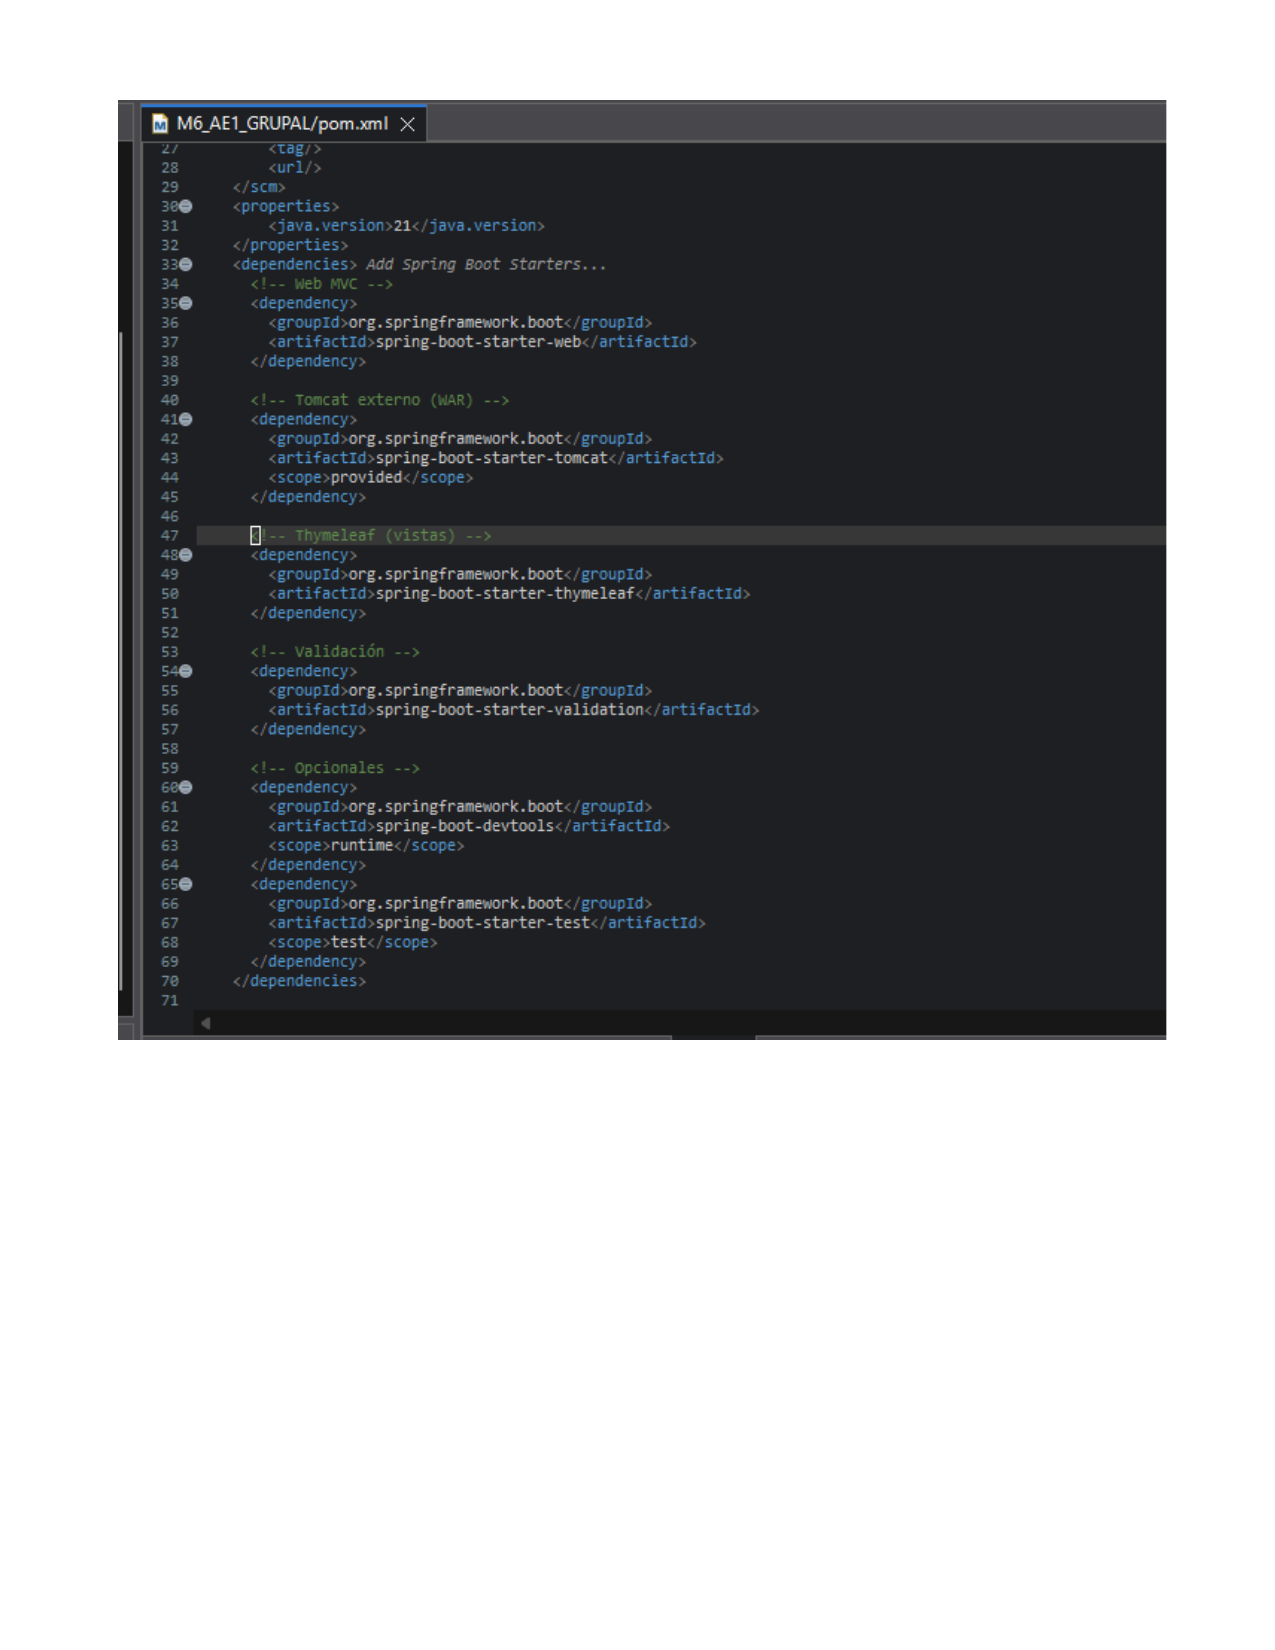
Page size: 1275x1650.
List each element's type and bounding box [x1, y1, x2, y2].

picture [118, 100, 1167, 1040]
